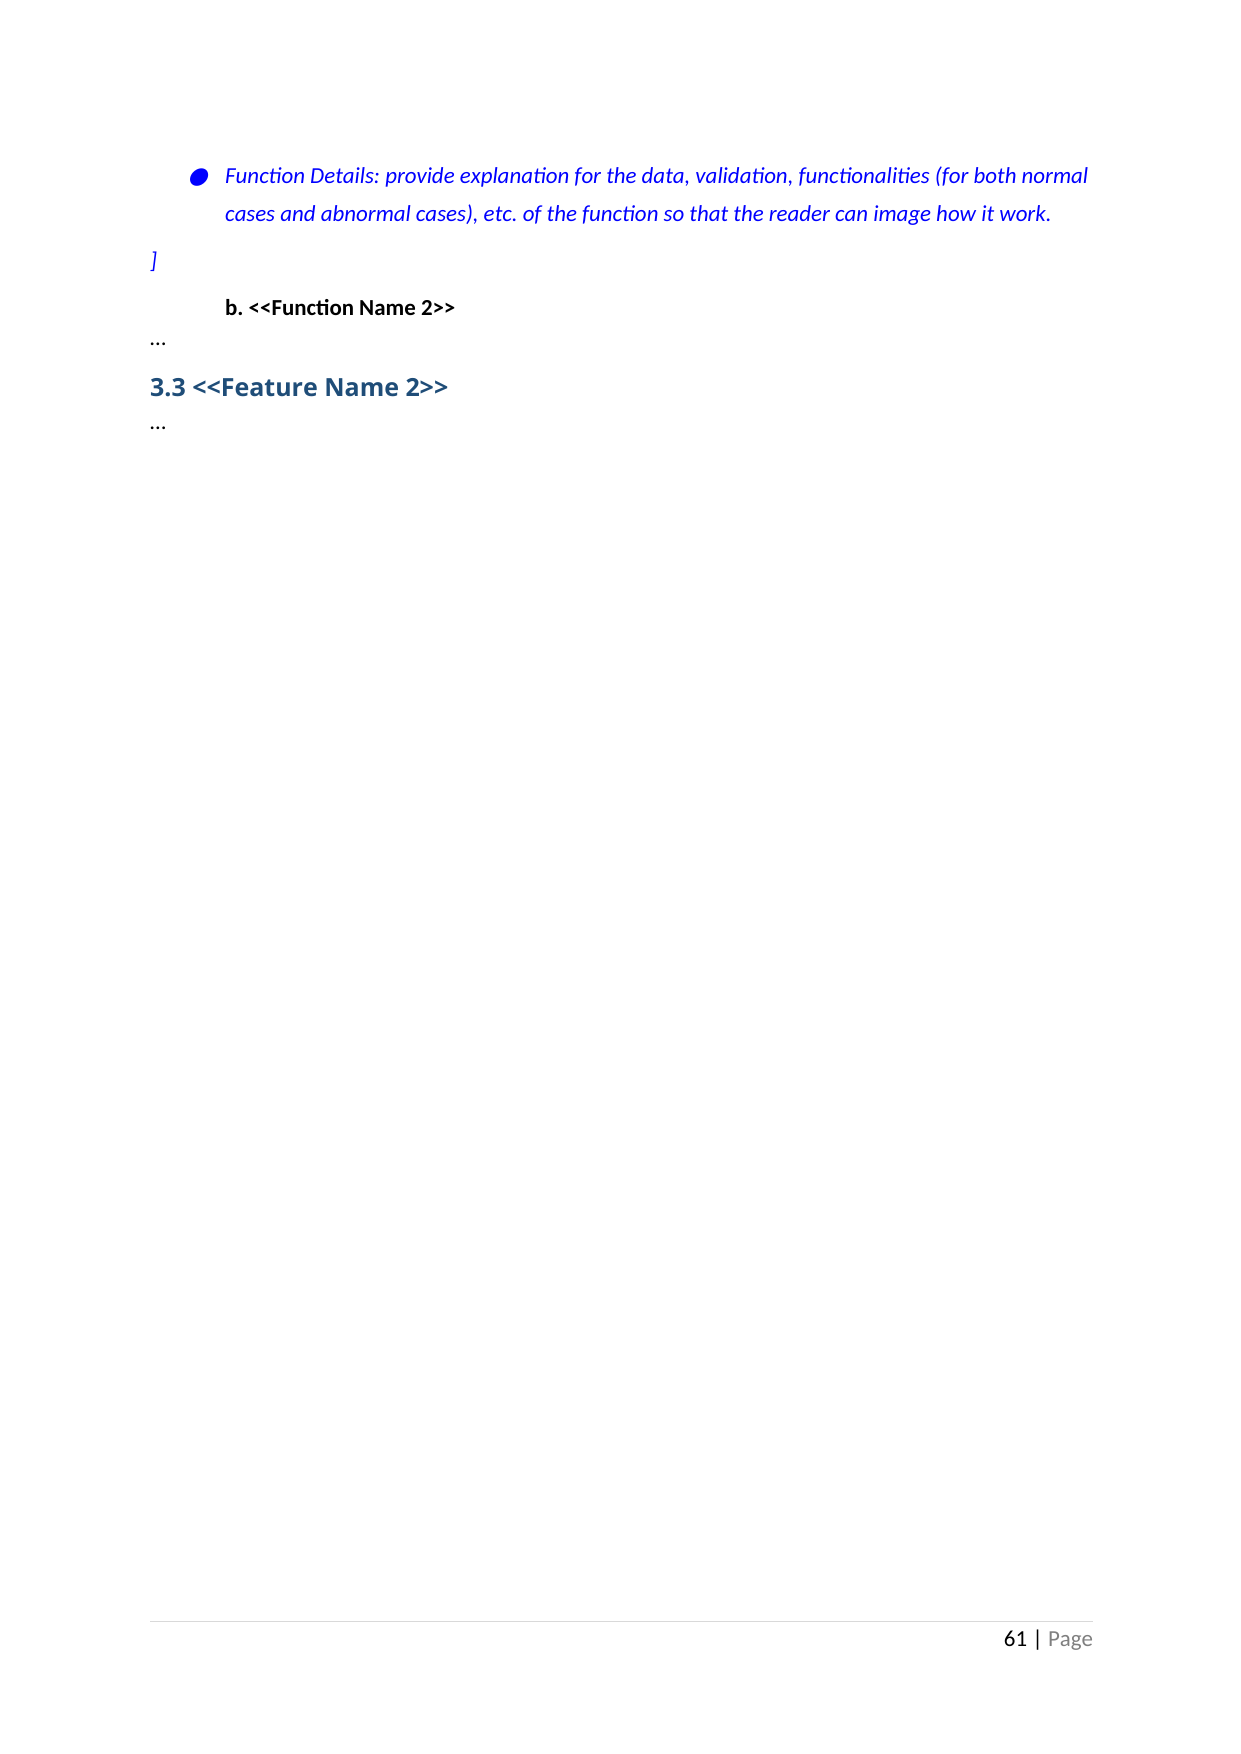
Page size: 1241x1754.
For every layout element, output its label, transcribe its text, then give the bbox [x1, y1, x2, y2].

text … [150, 323, 1093, 351]
subtitle b. <<Function Name 2>> [187, 293, 1093, 321]
text … [150, 407, 1093, 435]
text ] [150, 246, 1093, 274]
subtitle 3.3 <<Feature Name 2>> [150, 370, 1093, 404]
list Function Details: provide explanation for the data, validation, functionalities (for both normal cases and abnormal cases), etc. of the function so that the reader can image how it work. [187, 150, 1093, 227]
